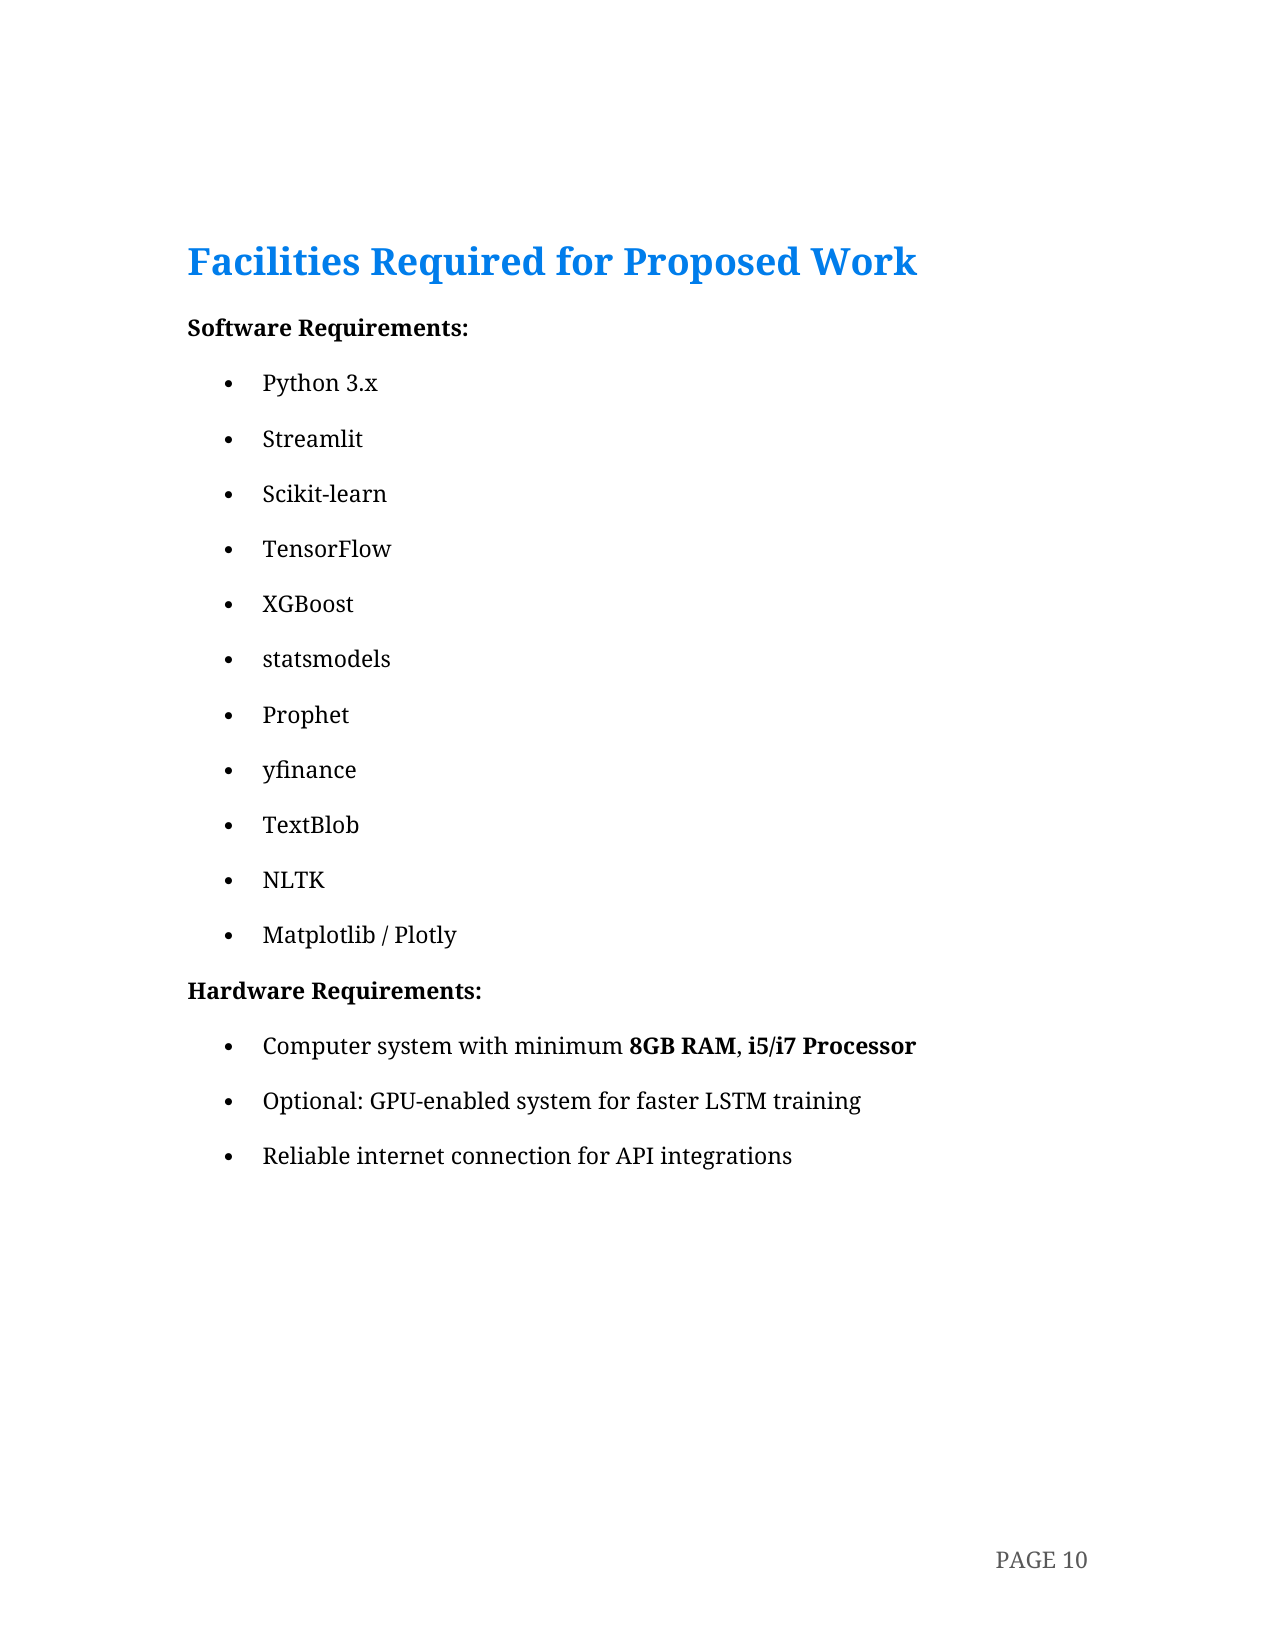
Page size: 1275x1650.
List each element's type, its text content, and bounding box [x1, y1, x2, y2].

list Python 3.x [225, 367, 1087, 399]
list Computer system with minimum 8GB RAM, i5/i7 Processor [225, 1030, 1087, 1061]
list yfinance [225, 754, 1087, 785]
list statsmodels [225, 643, 1087, 675]
list NLTK [225, 864, 1087, 896]
list Reliable internet connection for API integrations [225, 1140, 1087, 1172]
list TextBlob [225, 809, 1087, 840]
text Software Requirements: [187, 312, 1087, 343]
list XGBoost [225, 588, 1087, 619]
text Hardware Requirements: [187, 975, 1087, 1006]
list Matplotlib / Plotly [225, 919, 1087, 951]
text Facilities Required for Proposed Work [187, 235, 1087, 286]
list Prophet [225, 699, 1087, 730]
list Scikit-learn [225, 478, 1087, 509]
list TensorFlow [225, 533, 1087, 564]
list Streamlit [225, 423, 1087, 454]
list Optional: GPU-enabled system for faster LSTM training [225, 1085, 1087, 1116]
